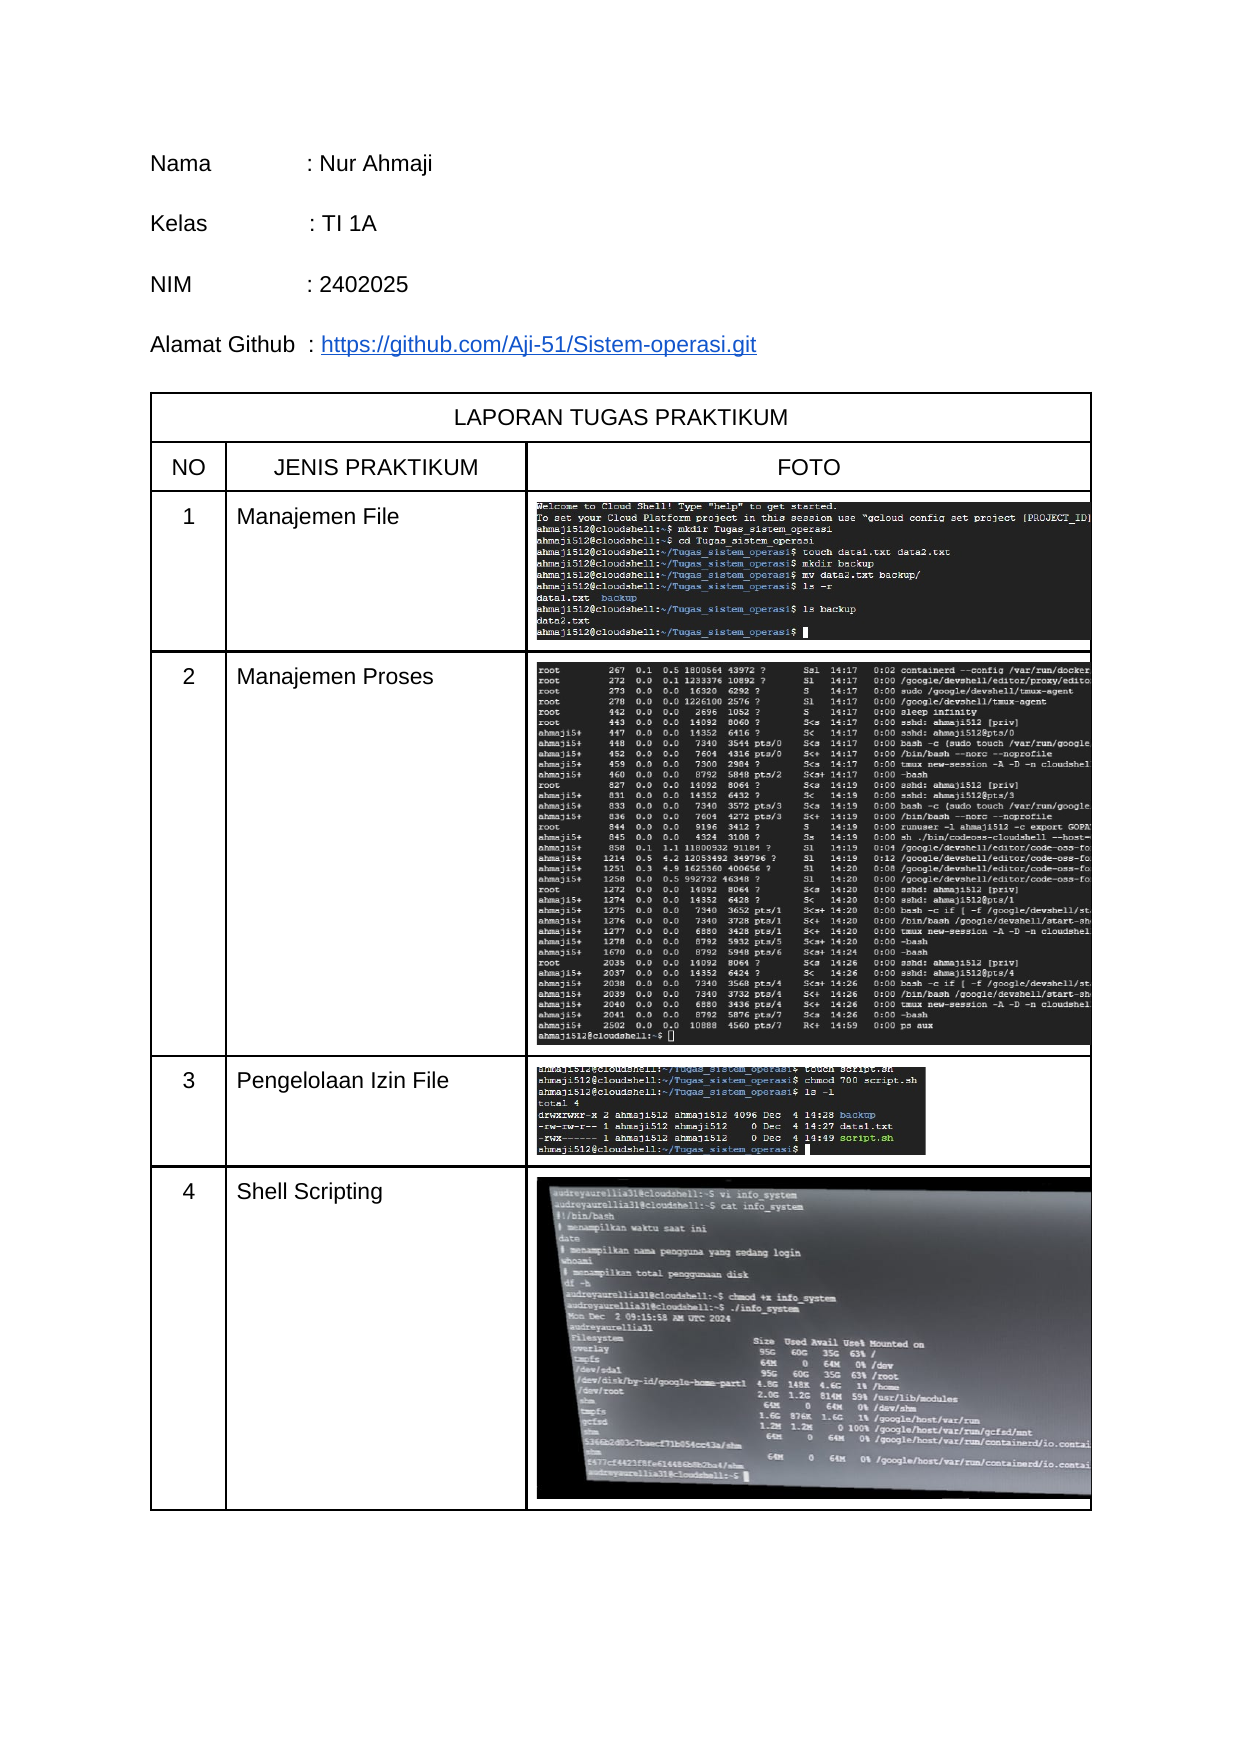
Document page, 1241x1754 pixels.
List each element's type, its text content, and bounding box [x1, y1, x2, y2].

table_cell Manajemen File [227, 492, 525, 650]
table_cell 3 [152, 1057, 225, 1165]
text Kelas : TI 1A [150, 210, 1090, 237]
picture [536, 662, 1092, 1045]
table_cell FOTO [528, 443, 1090, 490]
table_header LAPORAN TUGAS PRAKTIKUM [152, 394, 1090, 441]
table_cell 1 [152, 492, 225, 650]
table_cell Shell Scripting [227, 1168, 525, 1509]
picture [536, 502, 1092, 640]
table_cell [528, 1057, 1090, 1165]
picture [536, 1067, 926, 1155]
table_cell 4 [152, 1168, 225, 1509]
table_cell [528, 1168, 1090, 1509]
table_cell [528, 492, 1090, 650]
picture [536, 1177, 1092, 1499]
table_cell NO [152, 443, 225, 490]
table_cell 2 [152, 653, 225, 1054]
table_cell Manajemen Proses [227, 653, 525, 1054]
table_cell [528, 653, 1090, 1054]
text Alamat Github : https://github.com/Aji-51/Sistem-operasi.git [150, 331, 1090, 358]
table_cell JENIS PRAKTIKUM [227, 443, 525, 490]
text Nama : Nur Ahmaji [150, 150, 1090, 176]
table_cell Pengelolaan Izin File [227, 1057, 525, 1165]
text NIM : 2402025 [150, 271, 1090, 297]
